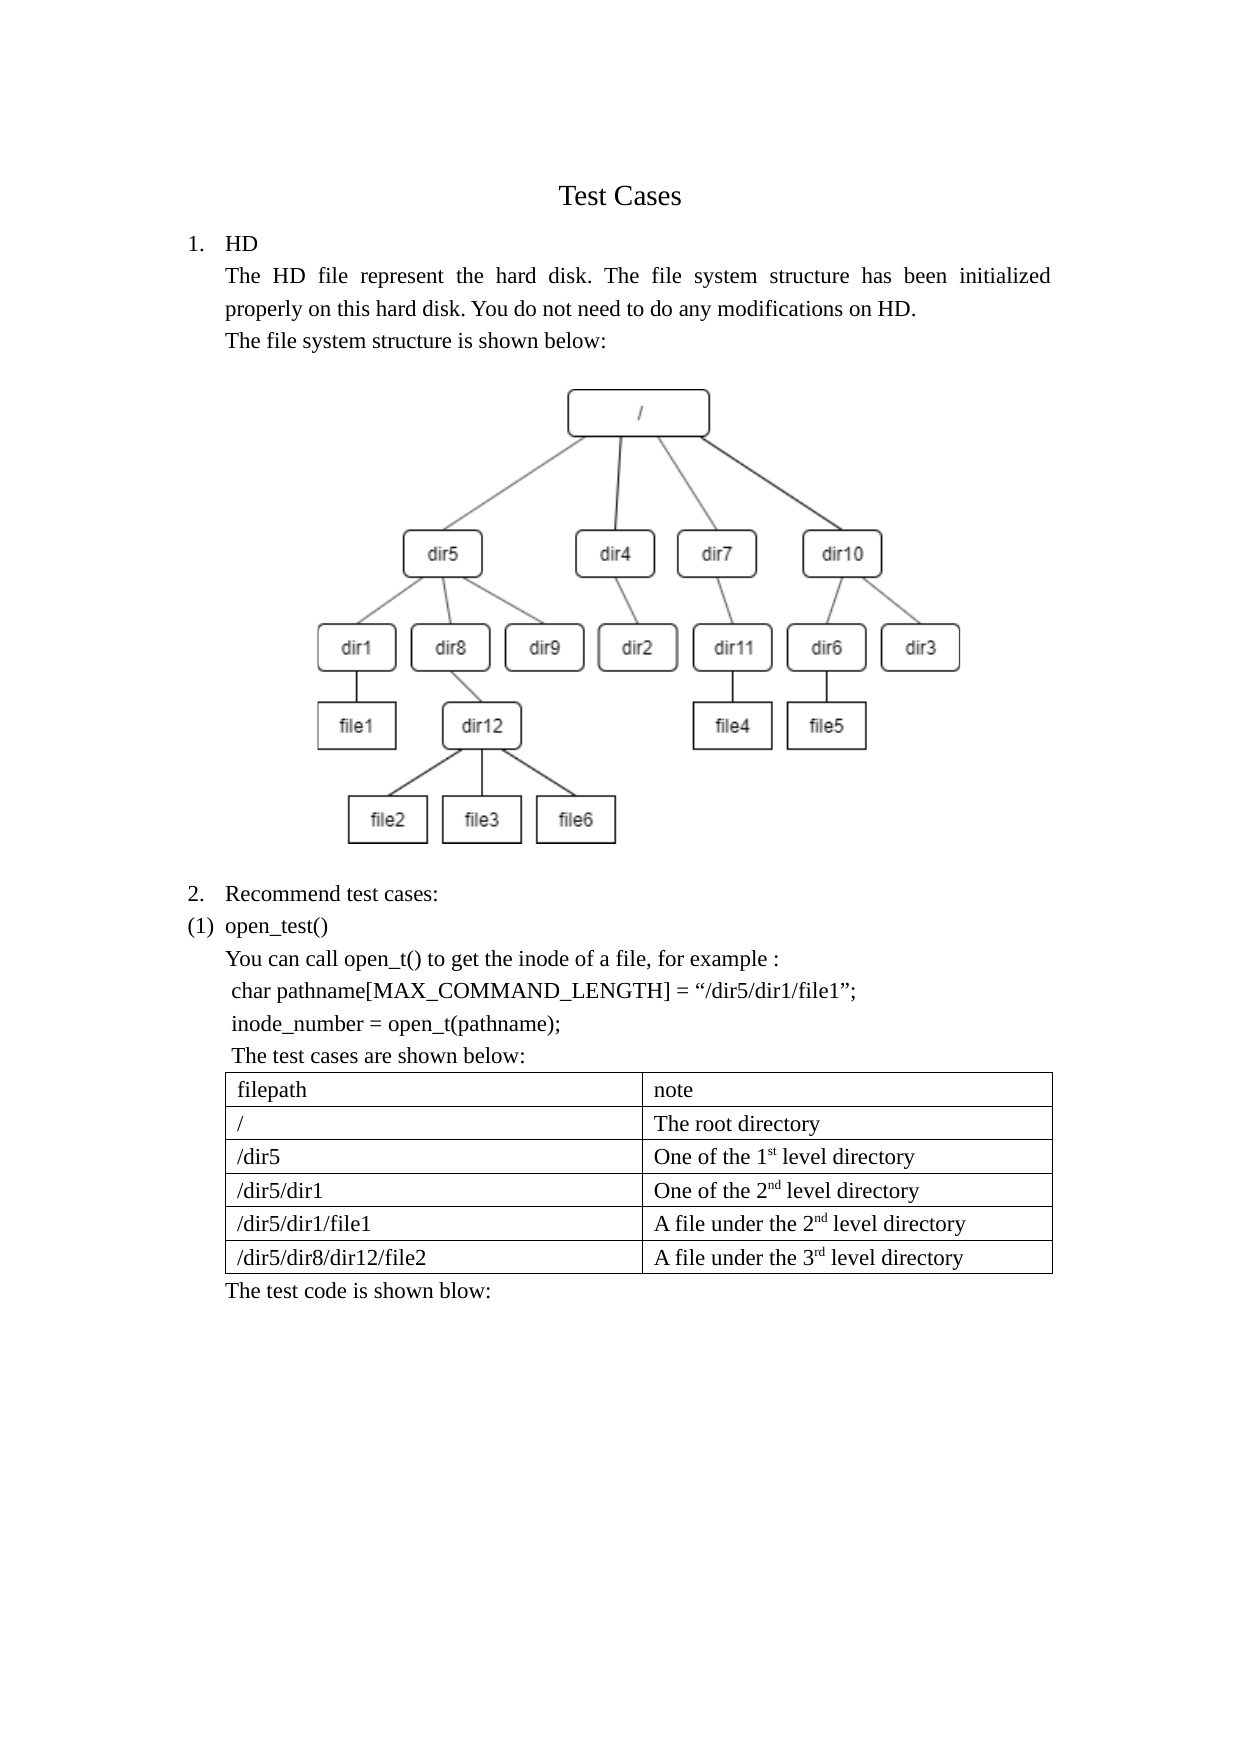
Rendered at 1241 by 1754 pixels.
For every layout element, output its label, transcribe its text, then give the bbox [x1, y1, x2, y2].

list The file system structure is shown below: [225, 324, 1053, 357]
table_cell One of the 1st level directory [643, 1140, 1052, 1173]
table_cell / [226, 1107, 642, 1139]
table_header note [643, 1073, 1052, 1106]
table_cell /dir5/dir8/dir12/file2 [226, 1241, 642, 1273]
table_cell /dir5/dir1/file1 [226, 1207, 642, 1240]
text inode_number = open_t(pathname); [187, 1007, 1053, 1039]
list HD [187, 227, 1053, 259]
list open_test() [187, 909, 1053, 942]
picture [317, 389, 961, 844]
list You can call open_t() to get the inode of a file, for example : [225, 942, 1053, 974]
table_cell A file under the 3rd level directory [643, 1241, 1052, 1273]
list The HD file represent the hard disk. The file system structure has been initialized properly on this hard disk. You do not need to do any modifications on HD. [225, 259, 1053, 324]
list Recommend test cases: [187, 877, 1053, 909]
table_cell One of the 2nd level directory [643, 1174, 1052, 1206]
table_cell /dir5/dir1 [226, 1174, 642, 1206]
text char pathname[MAX_COMMAND_LENGTH] = “/dir5/dir1/file1”; [187, 974, 1053, 1007]
text Test Cases [187, 162, 1053, 227]
table_cell /dir5 [226, 1140, 642, 1173]
table_cell A file under the 2nd level directory [643, 1207, 1052, 1240]
table_cell The root directory [643, 1107, 1052, 1139]
text The test cases are shown below: [187, 1039, 1053, 1072]
table_header filepath [226, 1073, 642, 1106]
list The test code is shown blow: [225, 1274, 1053, 1307]
